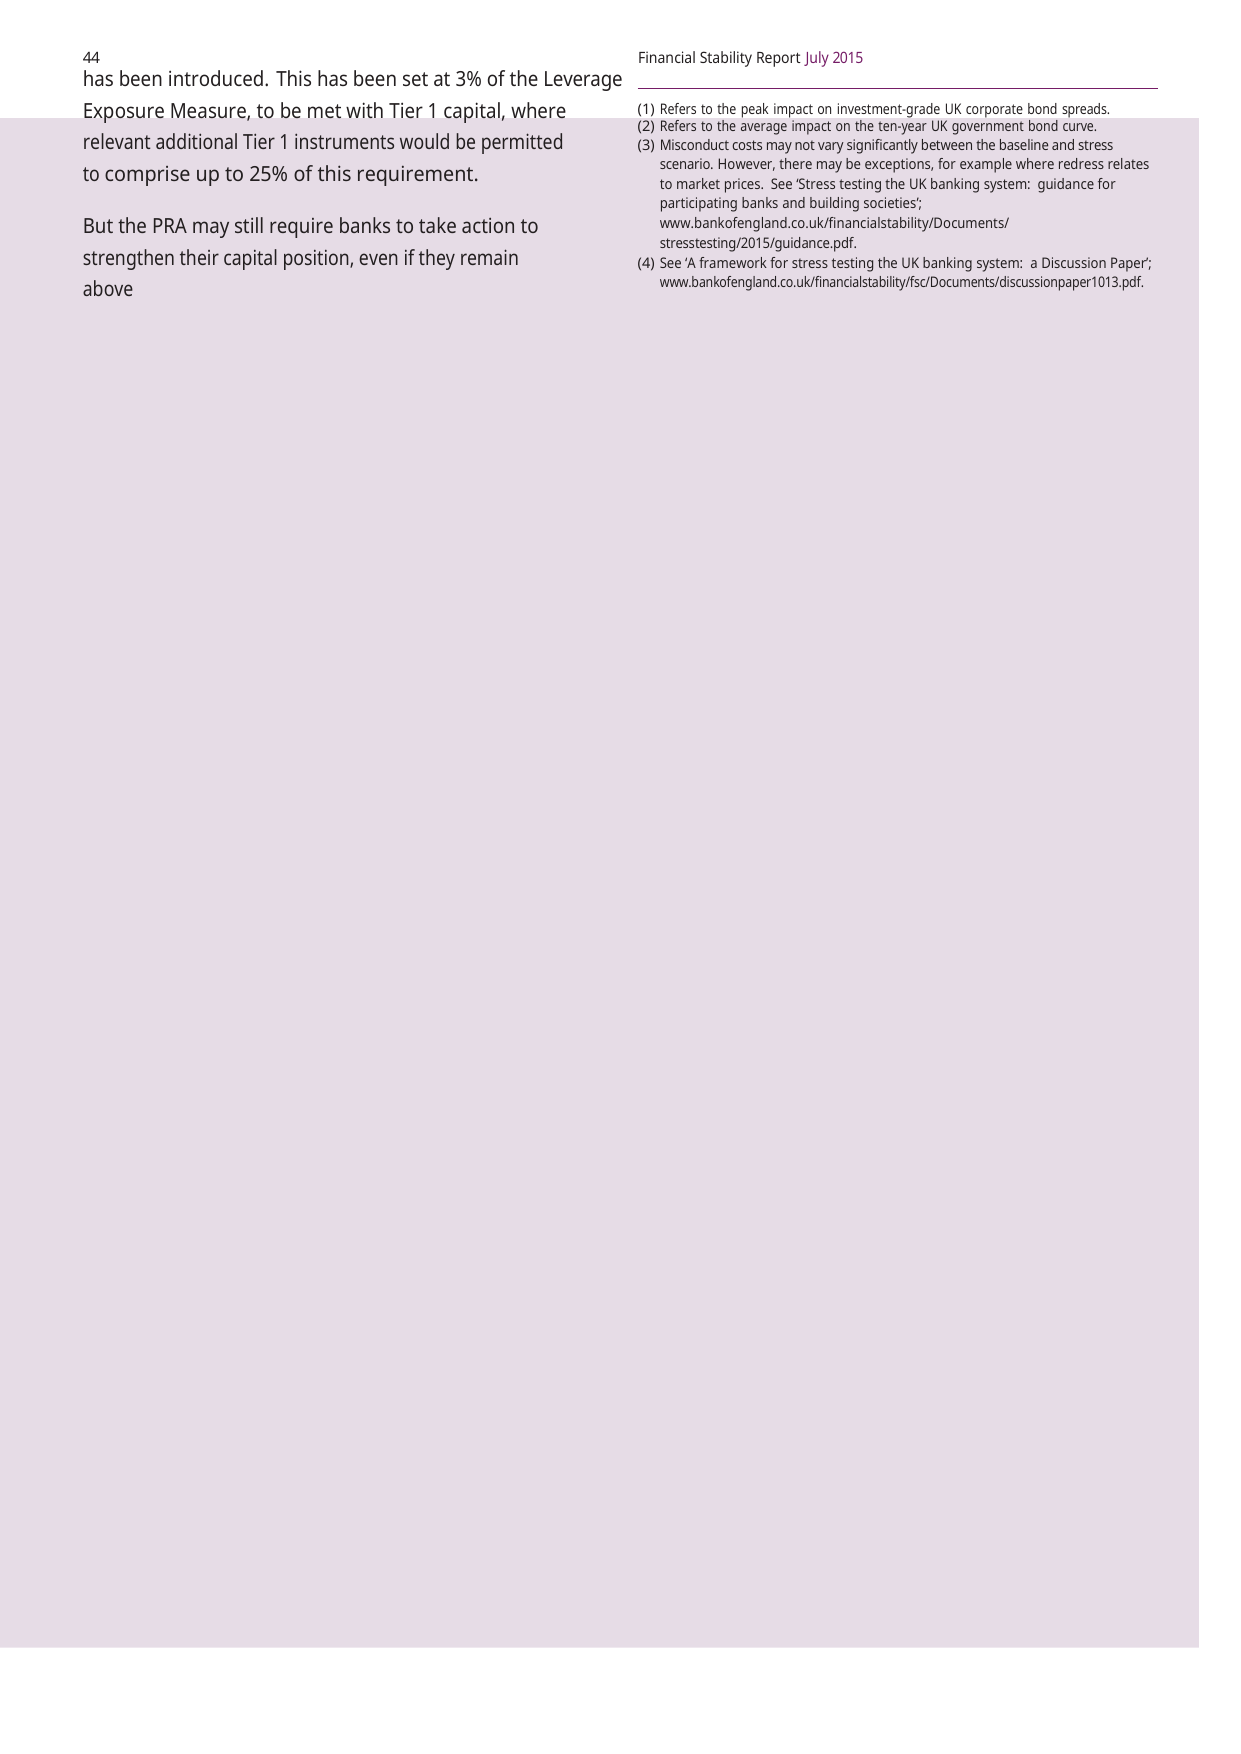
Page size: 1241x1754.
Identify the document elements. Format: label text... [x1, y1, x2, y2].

text Exposure Measure, to be met with Tier 1 capital, where relevant additional Tier 1 instruments would be permitted to comprise up to 25% of this requirement. [83, 96, 583, 187]
list Refers to the peak impact on investment-grade UK corporate bond spreads. [637, 101, 1196, 118]
list Refers to the average impact on the ten-year UK government bond curve. [637, 118, 1196, 135]
text has been introduced. This has been set at 3% of the Leverage [83, 64, 1196, 93]
text But the PRA may still require banks to take action to strengthen their capital position, even if they remain above [83, 211, 571, 303]
list See ‘A framework for stress testing the UK banking system: a Discussion Paper’; www.bankofengland.co.uk/financialstability/fsc/Documents/discussionpaper1013.pdf. [637, 253, 1157, 292]
list Misconduct costs may not vary significantly between the baseline and stress scenario. However, there may be exceptions, for example where redress relates to market prices. See ‘Stress testing the UK banking system: guidance for participating banks and building societies’; www.bankofengland.co.uk/financialstability/Documents/ stresstesting/2015/guidance.pdf. [637, 135, 1156, 252]
